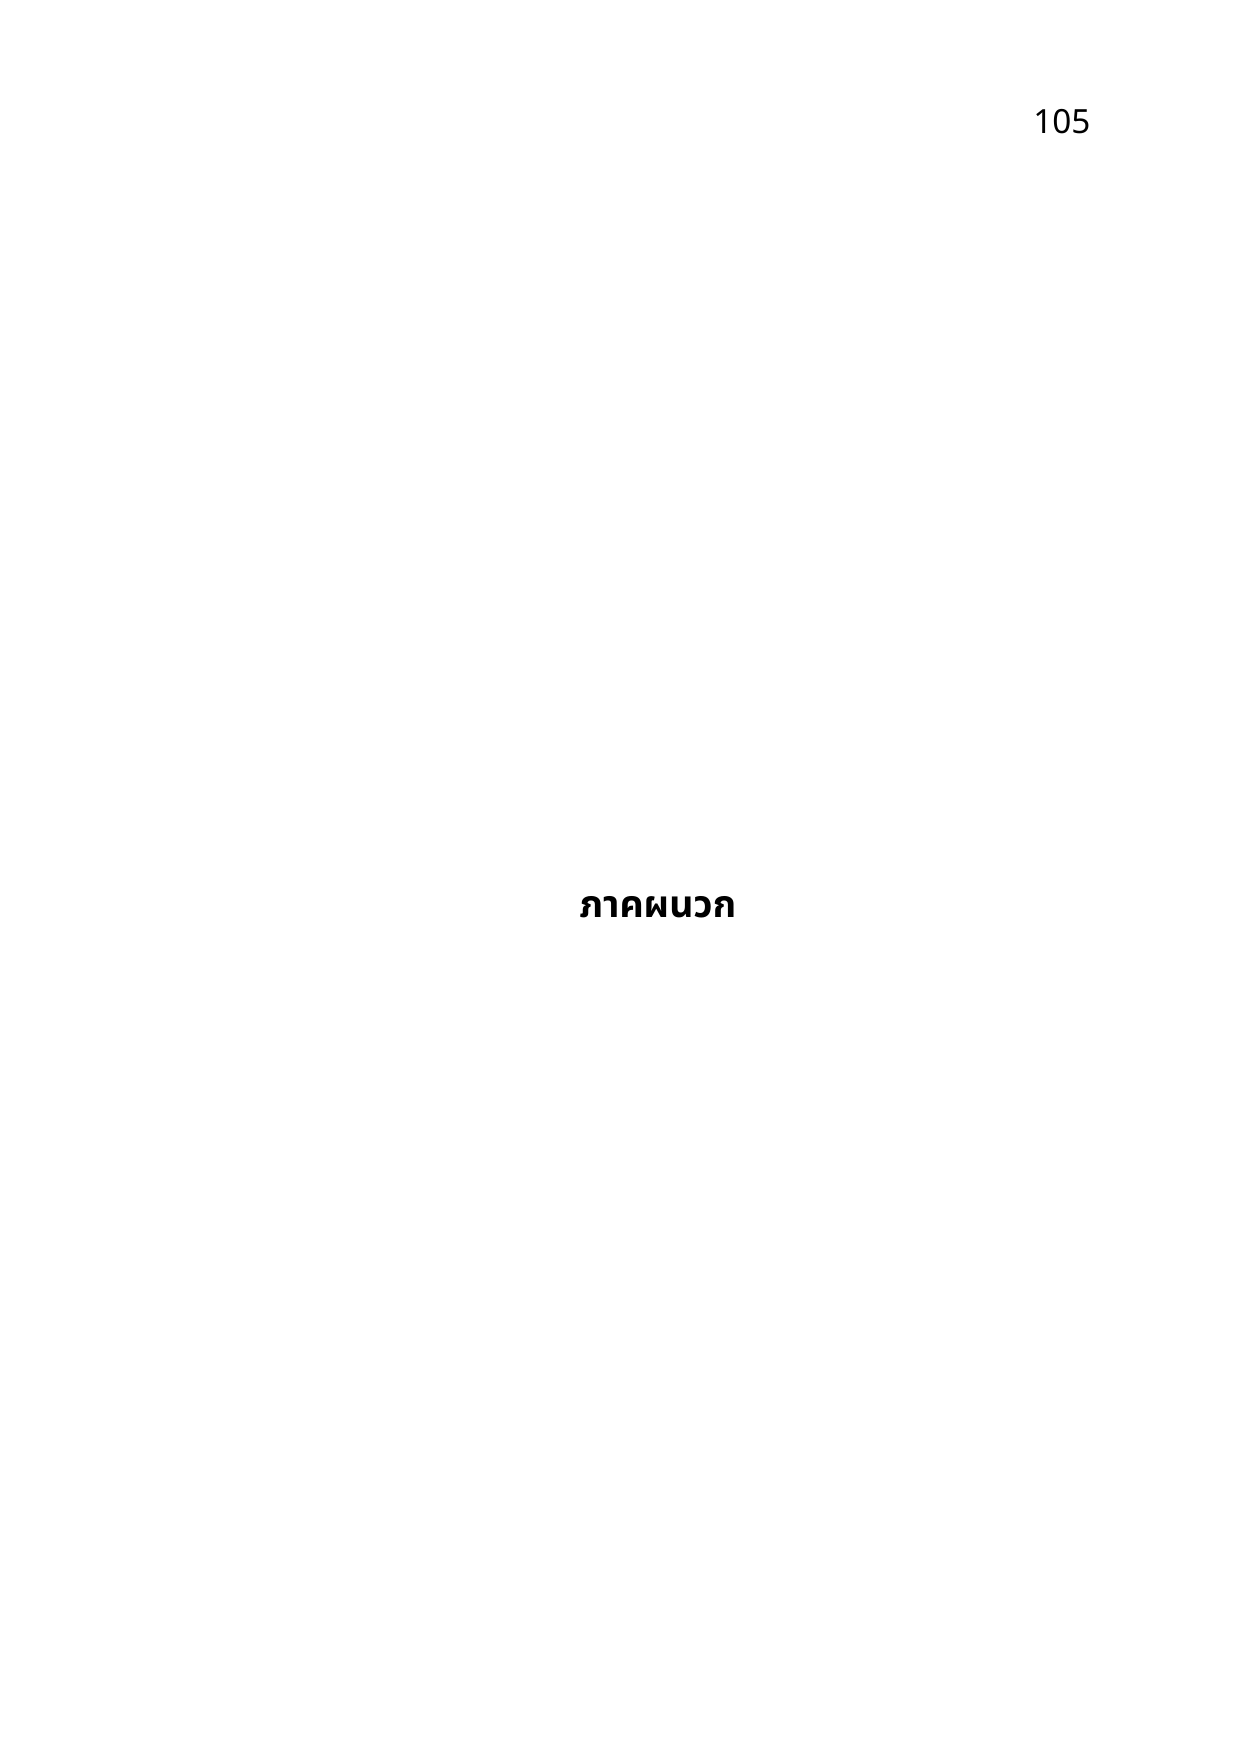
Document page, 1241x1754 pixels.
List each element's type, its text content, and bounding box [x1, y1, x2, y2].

subtitle ภาคผนวก [225, 877, 1090, 934]
